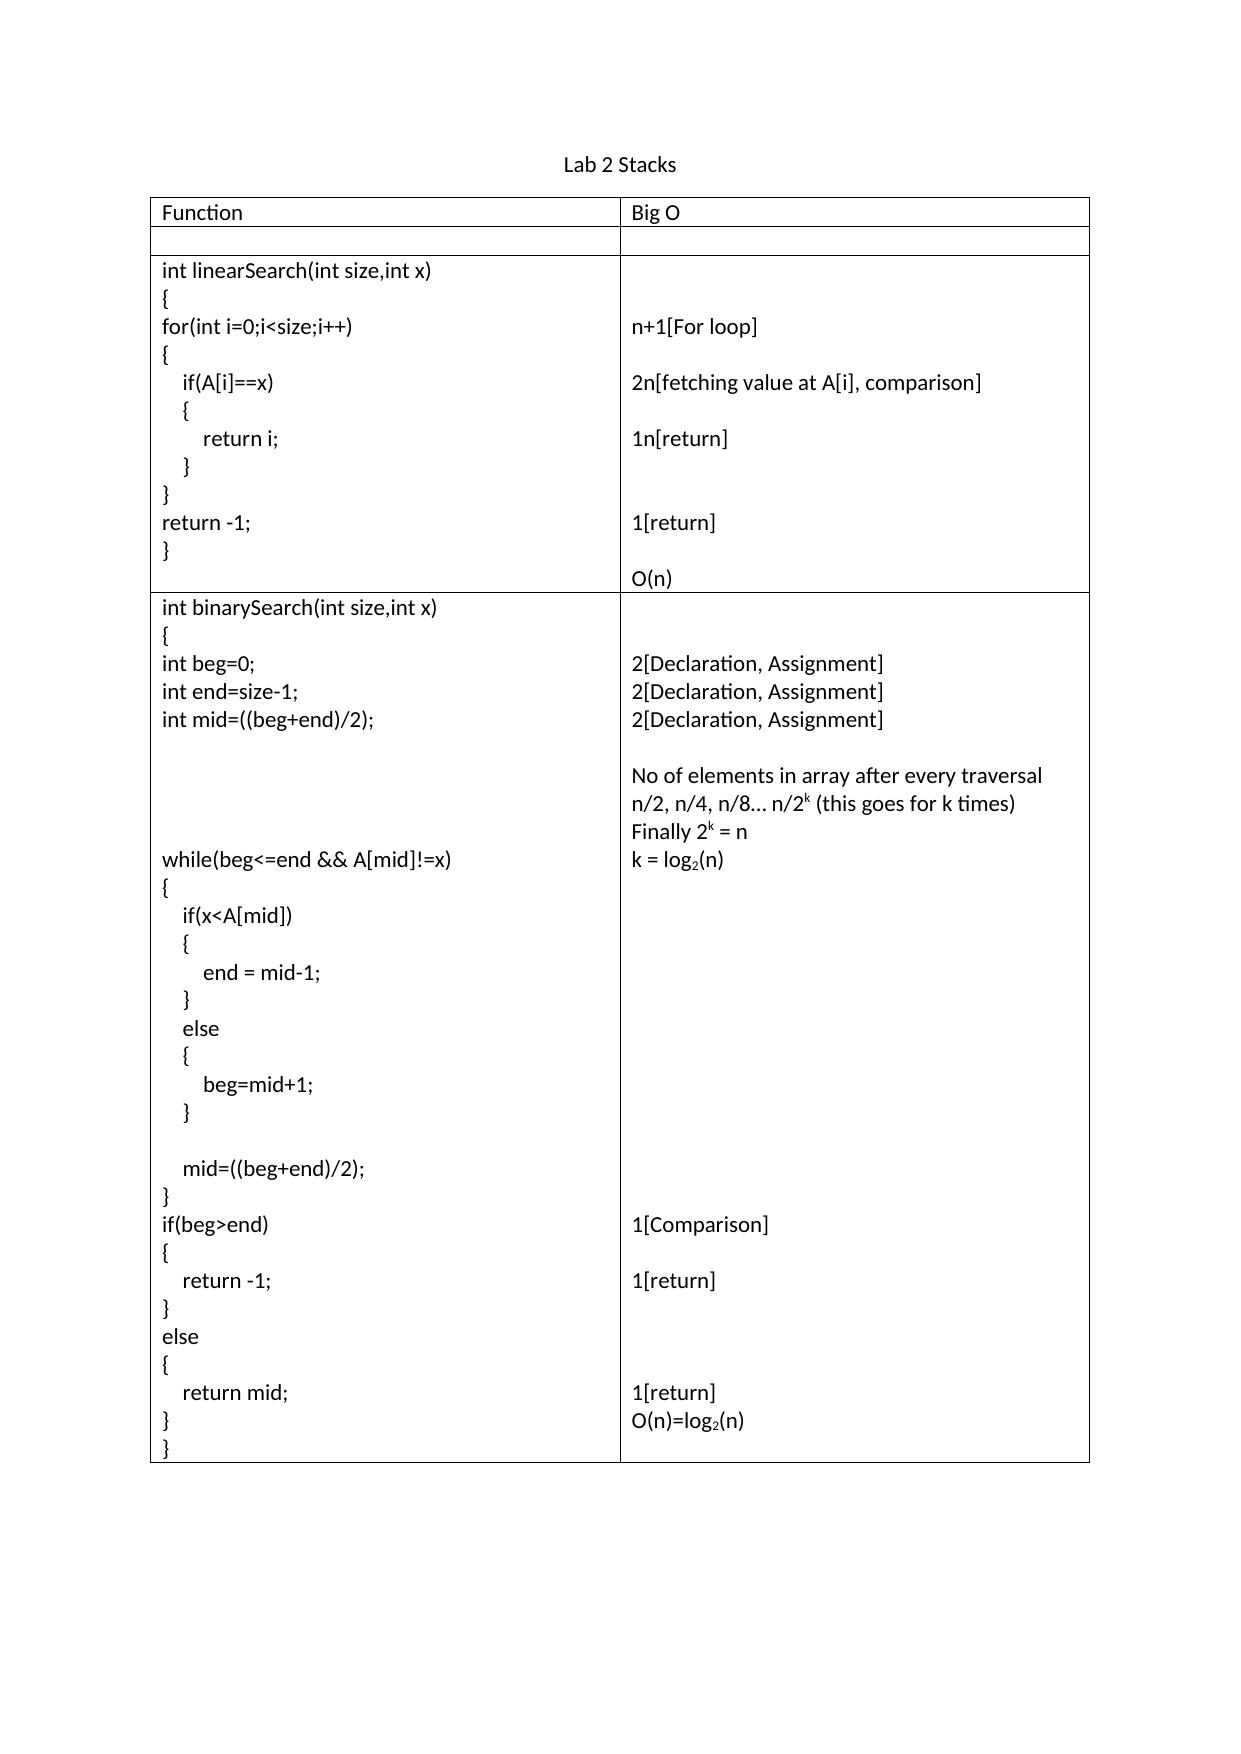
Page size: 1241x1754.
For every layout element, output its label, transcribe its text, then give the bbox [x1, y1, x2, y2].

table_header Big O [621, 198, 1089, 226]
table_cell [151, 227, 620, 255]
table_cell int binarySearch(int size,int x) { int beg=0; int end=size-1; int mid=((beg+end)/2); while(beg<=end && A[mid]!=x) { if(x<A[mid]) { end = mid-1; } else { beg=mid+1; } mid=((beg+end)/2); } if(beg>end) { return -1; } else { return mid; } } [151, 593, 620, 1462]
table_cell 2[Declaration, Assignment] 2[Declaration, Assignment] 2[Declaration, Assignment] No of elements in array after every traversal n/2, n/4, n/8… n/2k (this goes for k times) Finally 2k = n k = log2(n) 1[Comparison] 1[return] 1[return] O(n)=log2(n) [621, 593, 1089, 1462]
text Lab 2 Stacks [150, 150, 1090, 178]
table_cell int linearSearch(int size,int x) { for(int i=0;i<size;i++) { if(A[i]==x) { return i; } } return -1; } [151, 256, 620, 592]
table_cell [621, 227, 1089, 255]
table_header Function [151, 198, 620, 226]
table_cell n+1[For loop] 2n[fetching value at A[i], comparison] 1n[return] 1[return] O(n) [621, 256, 1089, 592]
